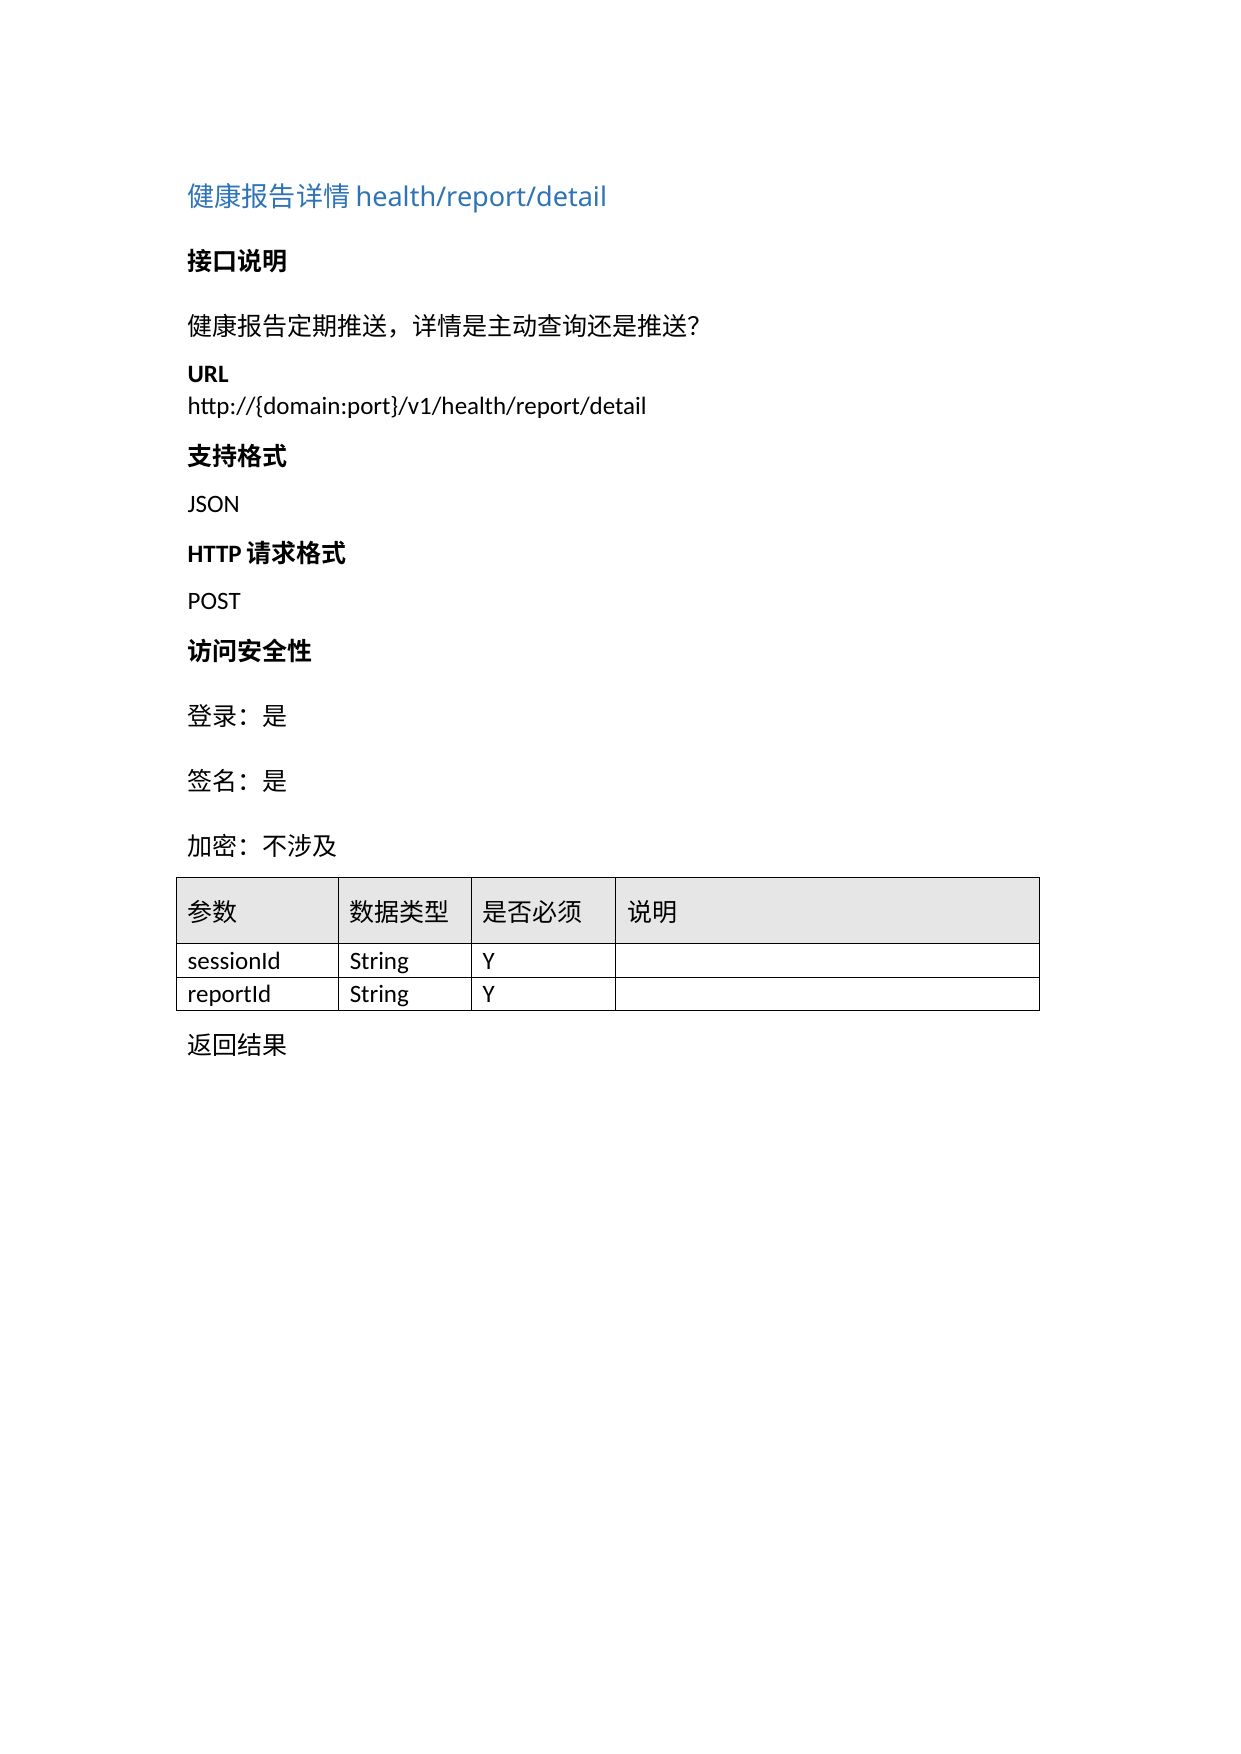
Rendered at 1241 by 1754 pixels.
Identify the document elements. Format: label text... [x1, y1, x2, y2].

text POST [187, 584, 1053, 617]
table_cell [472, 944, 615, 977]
text 返回结果 [187, 1011, 1053, 1076]
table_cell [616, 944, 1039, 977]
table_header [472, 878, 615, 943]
text http://{domain:port}/v1/health/report/detail [187, 389, 1053, 422]
subtitle 健康报告详情health/report/detail [187, 162, 1053, 227]
text 健康报告定期推送，详情是主动查询还是推送？ [187, 292, 1053, 357]
text 访问安全性 [187, 617, 1053, 682]
text JSON [187, 487, 1053, 519]
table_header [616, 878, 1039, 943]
text 支持格式 [187, 422, 1053, 487]
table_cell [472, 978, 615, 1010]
text 加密：不涉及 [187, 812, 1053, 877]
text HTTP请求格式 [187, 519, 1053, 584]
text 登录：是 [187, 682, 1053, 747]
text URL [187, 357, 1053, 389]
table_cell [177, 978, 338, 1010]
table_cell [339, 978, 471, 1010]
text 接口说明 [187, 227, 1053, 292]
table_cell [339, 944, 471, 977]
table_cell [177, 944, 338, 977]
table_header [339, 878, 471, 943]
text 签名：是 [187, 747, 1053, 812]
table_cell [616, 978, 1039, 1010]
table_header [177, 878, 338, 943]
